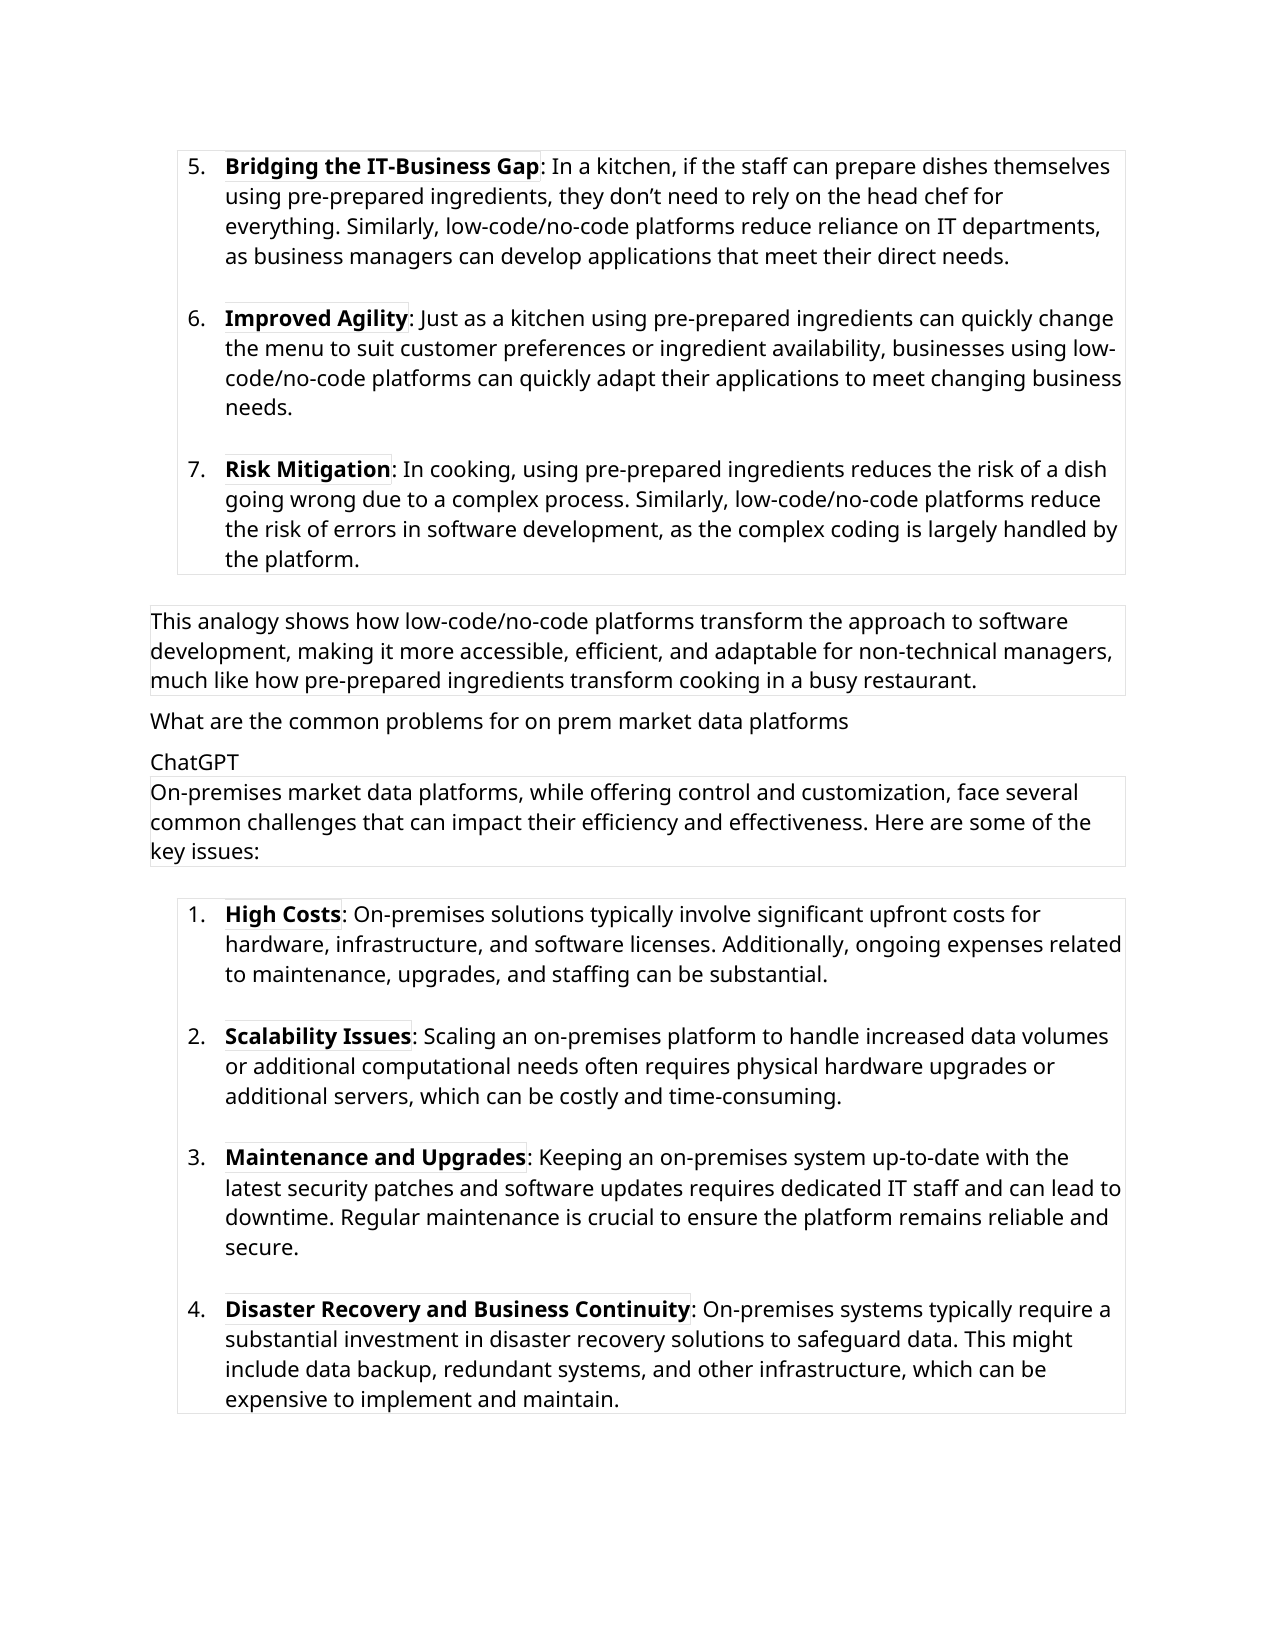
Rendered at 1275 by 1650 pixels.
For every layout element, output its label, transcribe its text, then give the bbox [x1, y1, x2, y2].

list Maintenance and Upgrades: Keeping an on-premises system up-to-date with the latest security patches and software updates requires dedicated IT staff and can lead to downtime. Regular maintenance is crucial to ensure the platform remains reliable and secure. [178, 1141, 1125, 1262]
text On-premises market data platforms, while offering control and customization, face several common challenges that can impact their efficiency and effectiveness. Here are some of the key issues: [151, 777, 1125, 866]
list Bridging the IT-Business Gap: In a kitchen, if the staff can prepare dishes themselves using pre-prepared ingredients, they don’t need to rely on the head chef for everything. Similarly, low-code/no-code platforms reduce reliance on IT departments, as business managers can develop applications that meet their direct needs. [178, 151, 1125, 271]
text ChatGPT [150, 746, 1125, 776]
list High Costs: On-premises solutions typically involve significant upfront costs for hardware, infrastructure, and software licenses. Additionally, ongoing expenses related to maintenance, upgrades, and staffing can be substantial. [178, 899, 1125, 989]
list Scalability Issues: Scaling an on-premises platform to handle increased data volumes or additional computational needs often requires physical hardware upgrades or additional servers, which can be costly and time-consuming. [178, 1019, 1125, 1111]
list Improved Agility: Just as a kitchen using pre-prepared ingredients can quickly change the menu to suit customer preferences or ingredient availability, businesses using low-code/no-code platforms can quickly adapt their applications to meet changing business needs. [178, 301, 1125, 422]
list Disaster Recovery and Business Continuity: On-premises systems typically require a substantial investment in disaster recovery solutions to safeguard data. This might include data backup, redundant systems, and other infrastructure, which can be expensive to implement and maintain. [178, 1293, 1125, 1413]
text This analogy shows how low-code/no-code platforms transform the approach to software development, making it more accessible, efficient, and adaptable for non-technical managers, much like how pre-prepared ingredients transform cooking in a busy restaurant. [151, 606, 1125, 695]
text What are the common problems for on prem market data platforms [150, 706, 1125, 736]
list Risk Mitigation: In cooking, using pre-prepared ingredients reduces the risk of a dish going wrong due to a complex process. Similarly, low-code/no-code platforms reduce the risk of errors in software development, as the complex coding is largely handled by the platform. [178, 453, 1125, 574]
